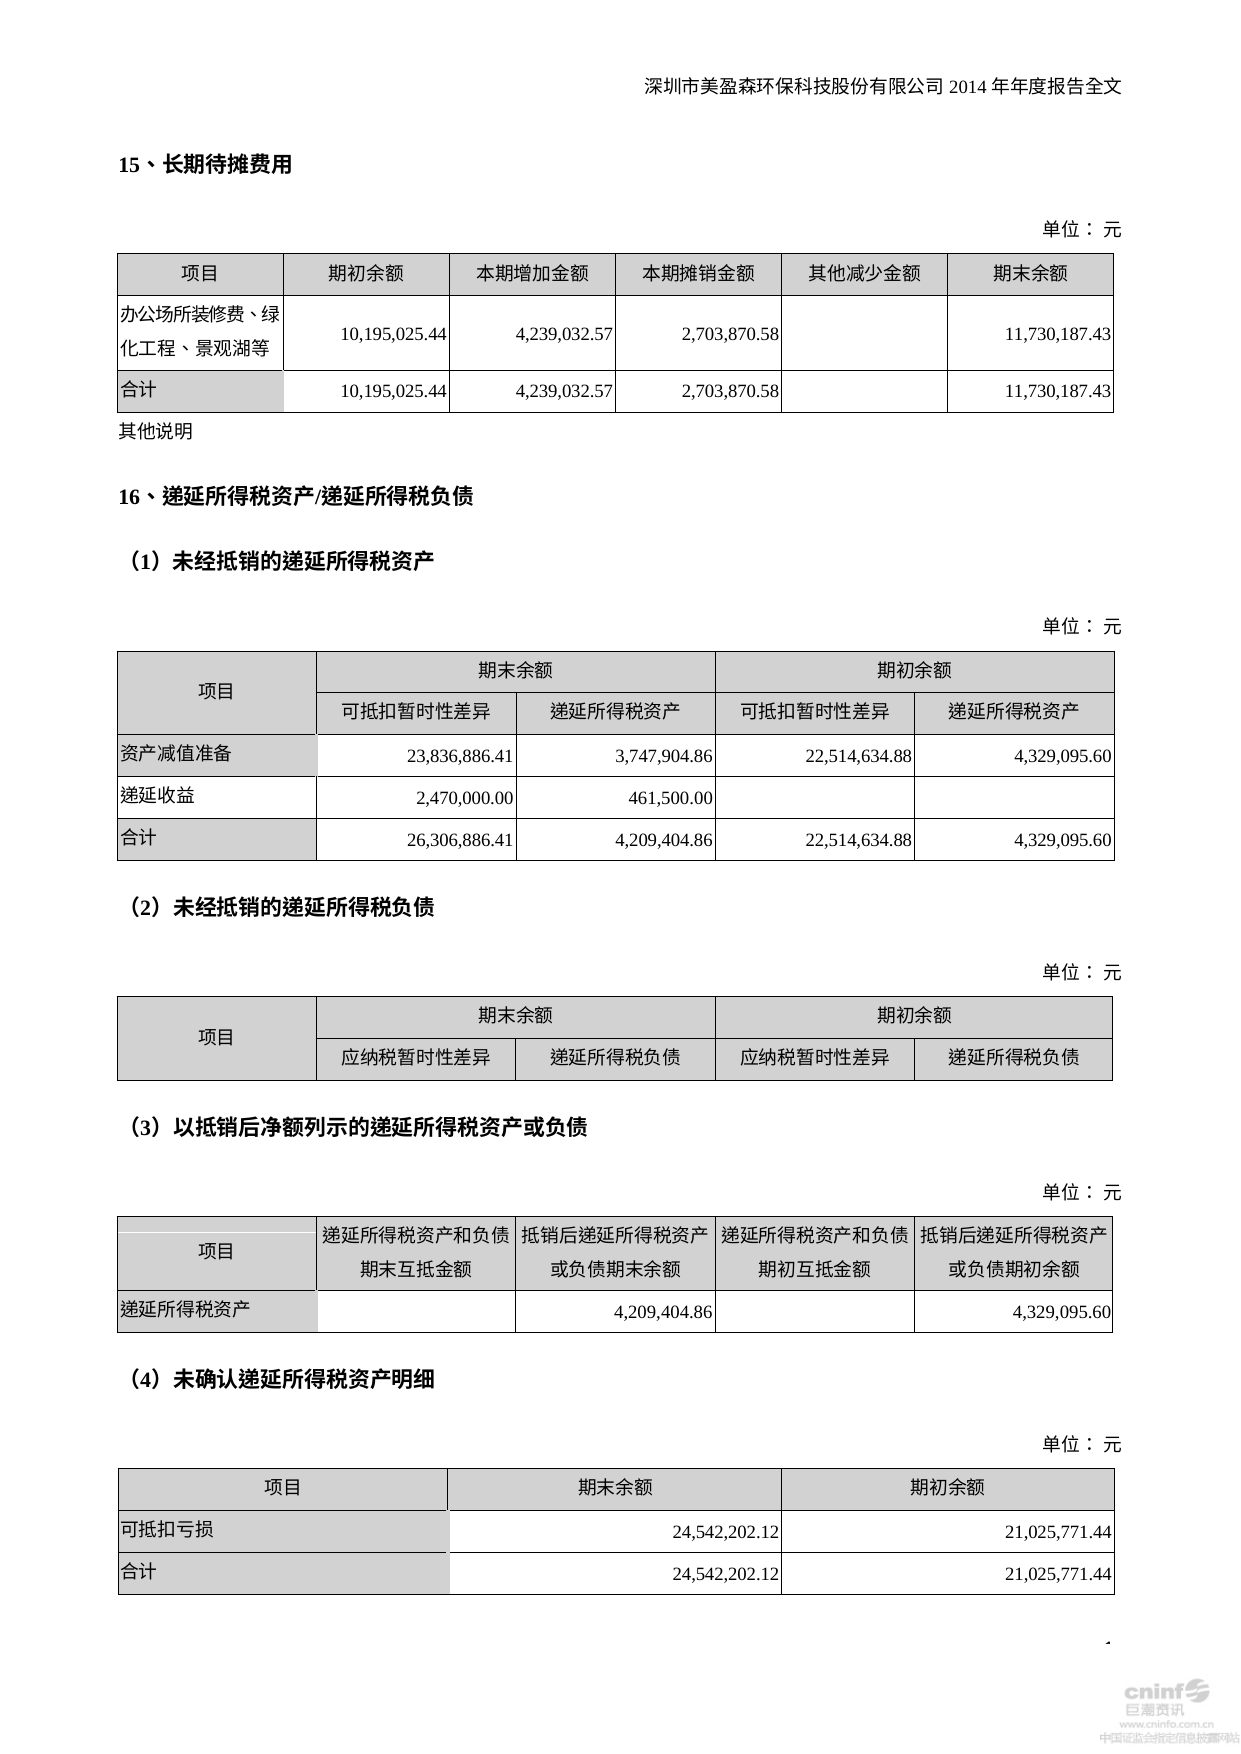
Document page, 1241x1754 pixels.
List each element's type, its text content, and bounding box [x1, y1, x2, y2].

text 其他说明 [118, 418, 1240, 443]
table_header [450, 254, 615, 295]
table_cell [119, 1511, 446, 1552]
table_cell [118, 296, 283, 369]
text 单位： 元 [102, 1179, 1122, 1204]
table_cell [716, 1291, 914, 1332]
subtitle （3）以抵销后净额列示的递延所得税资产或负债 [118, 1112, 1240, 1141]
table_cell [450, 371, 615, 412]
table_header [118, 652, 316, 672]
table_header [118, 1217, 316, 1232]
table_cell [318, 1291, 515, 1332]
subtitle （1）未经抵销的递延所得税资产 [118, 546, 1240, 576]
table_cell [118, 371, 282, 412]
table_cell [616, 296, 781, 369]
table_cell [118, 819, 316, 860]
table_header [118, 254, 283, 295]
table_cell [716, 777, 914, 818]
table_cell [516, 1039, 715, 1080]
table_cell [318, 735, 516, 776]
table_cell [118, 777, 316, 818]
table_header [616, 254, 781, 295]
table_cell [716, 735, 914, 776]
subtitle （4）未确认递延所得税资产明细 [118, 1364, 1240, 1394]
subtitle 15、长期待摊费用 [118, 149, 1240, 179]
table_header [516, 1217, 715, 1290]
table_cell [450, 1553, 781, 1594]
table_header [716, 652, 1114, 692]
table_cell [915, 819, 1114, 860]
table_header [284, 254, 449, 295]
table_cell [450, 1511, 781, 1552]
subtitle 16、递延所得税资产/递延所得税负债 [118, 481, 1240, 511]
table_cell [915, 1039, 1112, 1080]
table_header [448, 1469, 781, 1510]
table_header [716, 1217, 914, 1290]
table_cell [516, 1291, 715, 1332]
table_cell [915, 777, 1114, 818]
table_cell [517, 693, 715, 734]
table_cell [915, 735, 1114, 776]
picture [1099, 1673, 1241, 1754]
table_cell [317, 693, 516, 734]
text 单位： 元 [102, 1431, 1122, 1457]
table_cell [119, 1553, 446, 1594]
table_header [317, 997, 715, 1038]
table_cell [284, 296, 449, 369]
text 单位： 元 [102, 613, 1122, 639]
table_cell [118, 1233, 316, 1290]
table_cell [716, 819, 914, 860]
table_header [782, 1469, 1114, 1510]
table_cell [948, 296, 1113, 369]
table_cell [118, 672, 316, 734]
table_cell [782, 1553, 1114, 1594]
text 单位： 元 [102, 959, 1122, 984]
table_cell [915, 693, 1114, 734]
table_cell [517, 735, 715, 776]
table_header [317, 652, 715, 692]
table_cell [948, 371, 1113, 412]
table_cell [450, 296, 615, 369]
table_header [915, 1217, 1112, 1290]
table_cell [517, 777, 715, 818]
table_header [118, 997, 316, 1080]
text 单位： 元 [102, 216, 1122, 242]
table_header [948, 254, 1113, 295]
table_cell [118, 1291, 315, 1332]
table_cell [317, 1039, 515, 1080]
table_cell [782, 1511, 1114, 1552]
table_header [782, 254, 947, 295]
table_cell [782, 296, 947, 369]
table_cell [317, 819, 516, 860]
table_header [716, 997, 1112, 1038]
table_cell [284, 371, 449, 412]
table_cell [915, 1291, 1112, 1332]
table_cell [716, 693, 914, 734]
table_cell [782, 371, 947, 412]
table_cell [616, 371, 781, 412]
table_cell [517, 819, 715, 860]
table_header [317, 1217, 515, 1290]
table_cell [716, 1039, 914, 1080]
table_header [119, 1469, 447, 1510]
subtitle （2）未经抵销的递延所得税负债 [118, 892, 1240, 922]
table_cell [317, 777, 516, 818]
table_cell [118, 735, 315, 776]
